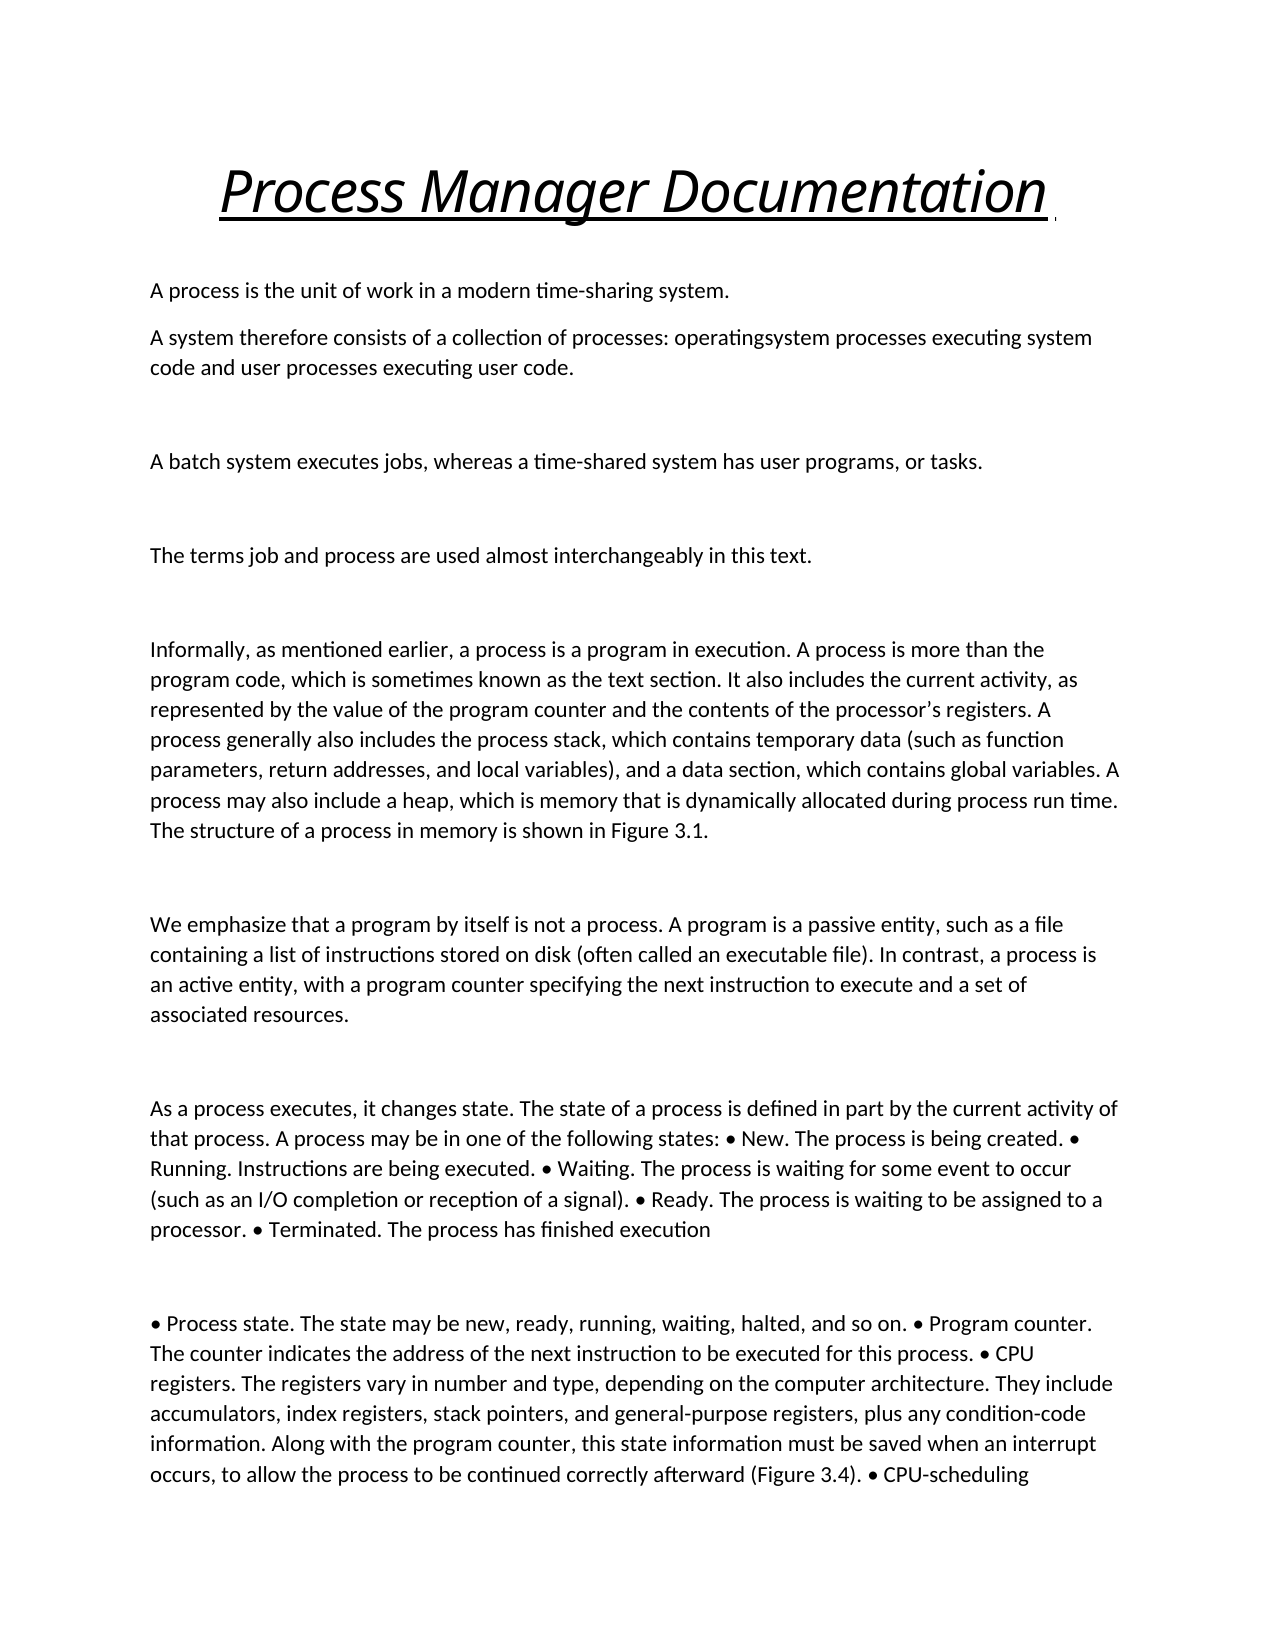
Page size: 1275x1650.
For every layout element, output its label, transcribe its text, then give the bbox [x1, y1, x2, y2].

text As a process executes, it changes state. The state of a process is defined in part by the current activity of that process. A process may be in one of the following states: • New. The process is being created. • Running. Instructions are being executed. • Waiting. The process is waiting for some event to occur (such as an I/O completion or reception of a signal). • Ready. The process is waiting to be assigned to a processor. • Terminated. The process has finished execution [150, 1094, 1125, 1243]
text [150, 1309, 1125, 1488]
text Informally, as mentioned earlier, a process is a program in execution. A process is more than the program code, which is sometimes known as the text section. It also includes the current activity, as represented by the value of the program counter and the contents of the processor’s registers. A process generally also includes the process stack, which contains temporary data (such as function parameters, return addresses, and local variables), and a data section, which contains global variables. A process may also include a heap, which is memory that is dynamically allocated during process run time. The structure of a process in memory is shown in Figure 3.1. [150, 635, 1125, 844]
text A system therefore consists of a collection of processes: operatingsystem processes executing system code and user processes executing user code. [150, 323, 1125, 381]
text We emphasize that a program by itself is not a process. A program is a passive entity, such as a file containing a list of instructions stored on disk (often called an executable file). In contrast, a process is an active entity, with a program counter specifying the next instruction to execute and a set of associated resources. [150, 910, 1125, 1028]
text A batch system executes jobs, whereas a time-shared system has user programs, or tasks. [150, 447, 1125, 475]
title Process Manager Documentation [150, 150, 1125, 229]
text The terms job and process are used almost interchangeably in this text. [150, 541, 1125, 569]
text A process is the unit of work in a modern time-sharing system. [150, 276, 1125, 304]
